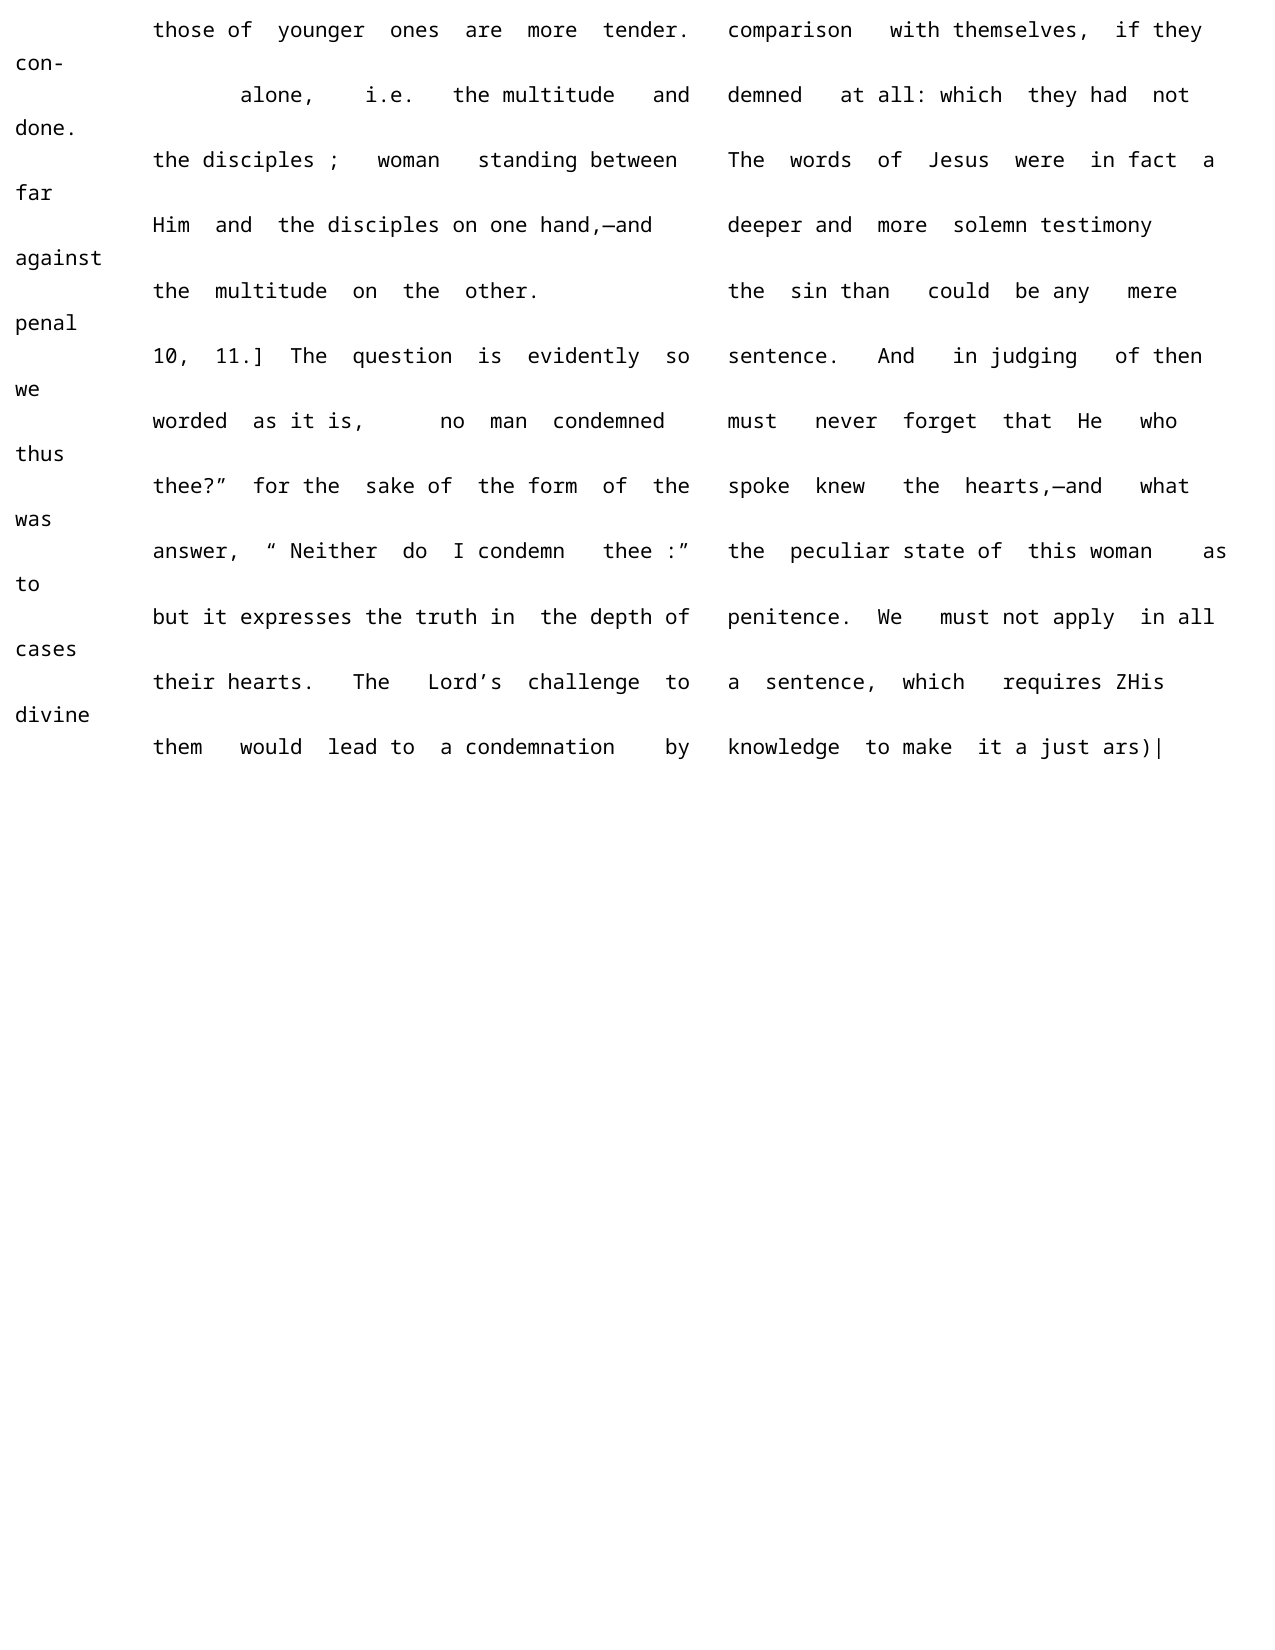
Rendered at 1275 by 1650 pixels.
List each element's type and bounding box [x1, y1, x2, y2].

text [15, 15, 1260, 1149]
